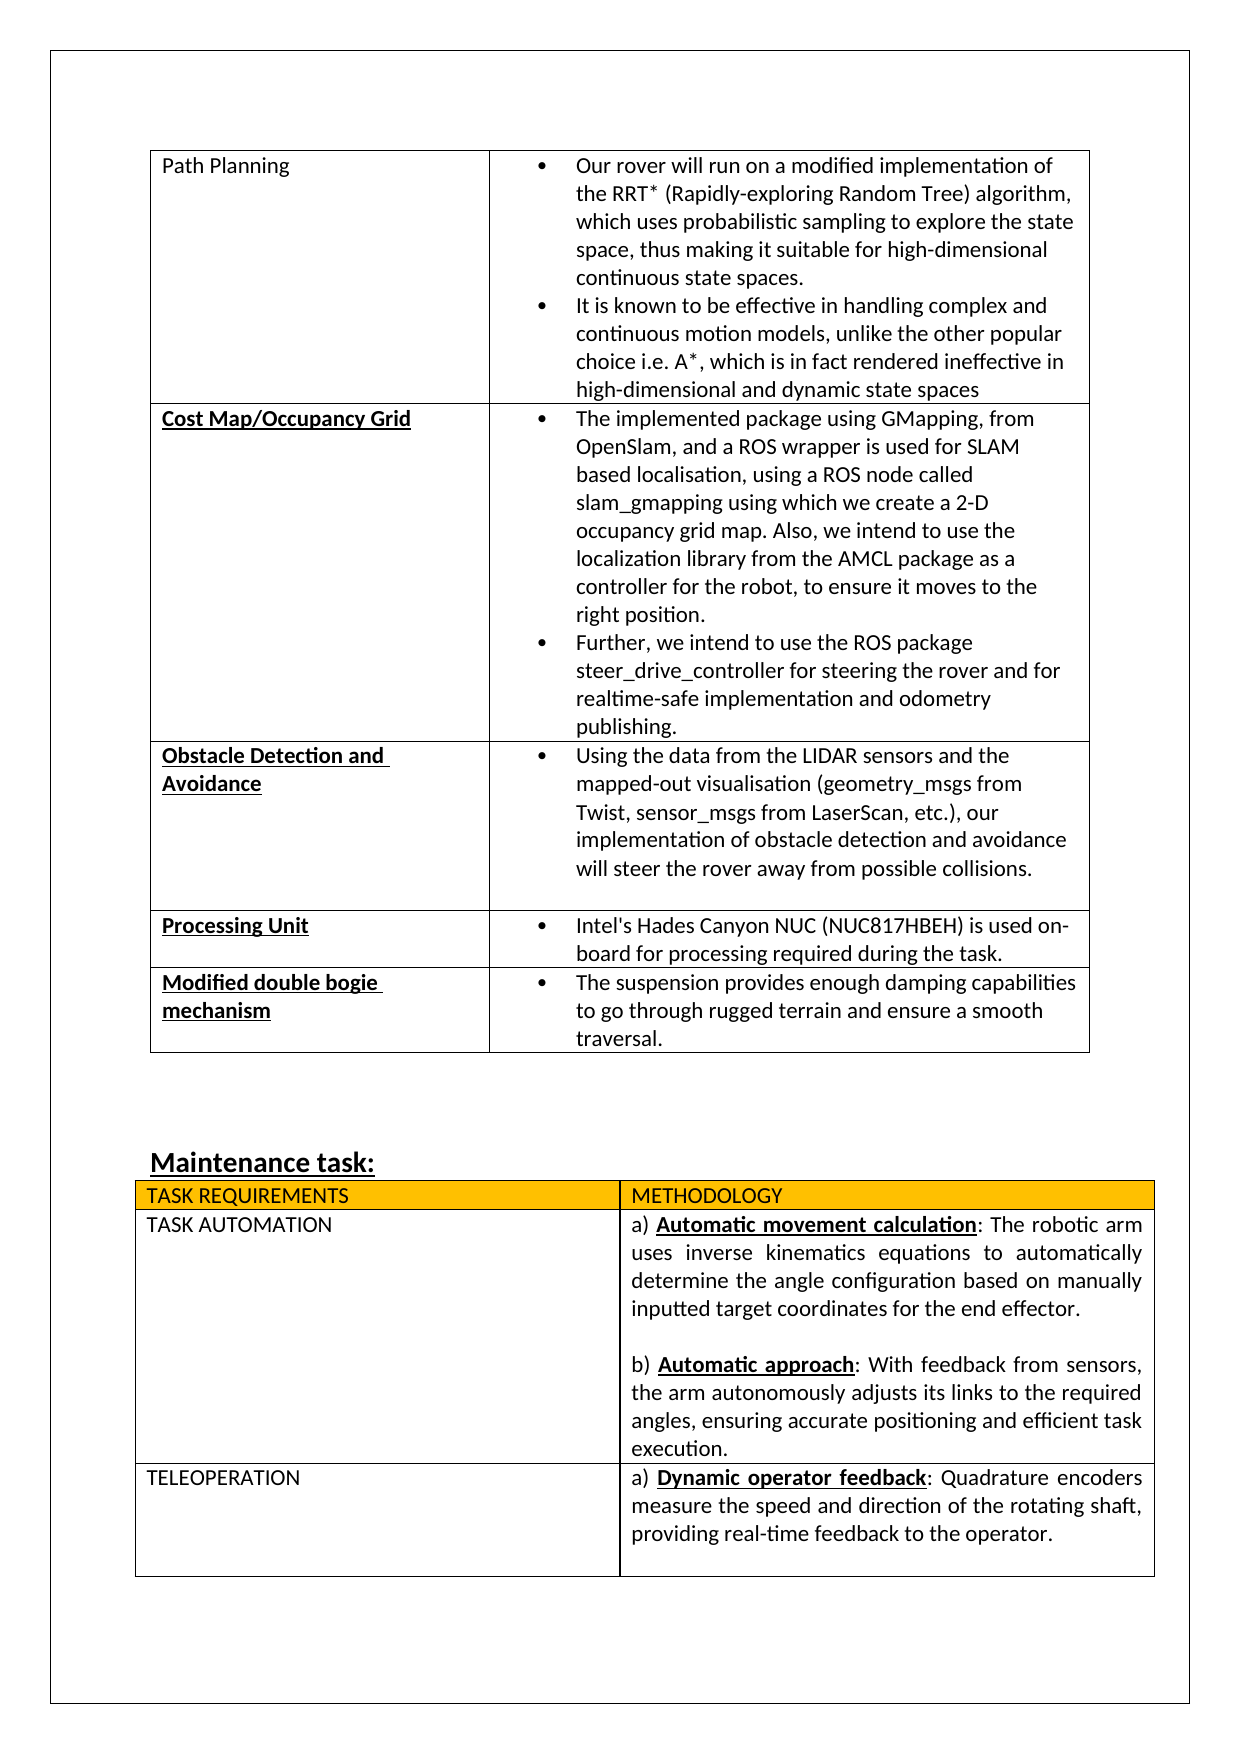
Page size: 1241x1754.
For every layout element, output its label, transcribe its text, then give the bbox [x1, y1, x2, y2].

table_header TASK REQUIREMENTS [136, 1181, 619, 1209]
table_cell Obstacle Detection and Avoidance [151, 742, 489, 910]
table_cell Intel's Hades Canyon NUC (NUC817HBEH) is used on-board for processing required during the task. [490, 911, 1089, 967]
table_cell TASK AUTOMATION [136, 1210, 619, 1462]
text Maintenance task: [150, 1144, 1090, 1180]
table_header METHODOLOGY [621, 1181, 1154, 1209]
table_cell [621, 1464, 1154, 1576]
table_cell Using the data from the LIDAR sensors and the mapped-out visualisation (geometry_msgs from Twist, sensor_msgs from LaserScan, etc.), our implementation of obstacle detection and avoidance will steer the rover away from possible collisions. [490, 742, 1089, 910]
table_cell Cost Map/Occupancy Grid [151, 404, 489, 741]
table_cell a) Automatic movement calculation: The robotic arm uses inverse kinematics equations to automatically determine the angle configuration based on manually inputted target coordinates for the end effector. b) Automatic approach: With feedback from sensors, the arm autonomously adjusts its links to the required angles, ensuring accurate positioning and efficient task execution. [621, 1210, 1154, 1462]
table_cell The suspension provides enough damping capabilities to go through rugged terrain and ensure a smooth traversal. [490, 968, 1089, 1052]
table_cell TELEOPERATION [136, 1464, 619, 1576]
table_cell Processing Unit [151, 911, 489, 967]
table_cell Modified double bogie mechanism [151, 968, 489, 1052]
table_cell Our rover will run on a modified implementation of the RRT* (Rapidly-exploring Random Tree) algorithm, which uses probabilistic sampling to explore the state space, thus making it suitable for high-dimensional continuous state spaces. It is known to be effective in handling complex and continuous motion models, unlike the other popular choice i.e. A*, which is in fact rendered ineffective in high-dimensional and dynamic state spaces [490, 151, 1089, 403]
table_cell Path Planning [151, 151, 489, 403]
table_cell The implemented package using GMapping, from OpenSlam, and a ROS wrapper is used for SLAM based localisation, using a ROS node called slam_gmapping using which we create a 2-D occupancy grid map. Also, we intend to use the localization library from the AMCL package as a controller for the robot, to ensure it moves to the right position. Further, we intend to use the ROS package steer_drive_controller for steering the rover and for realtime-safe implementation and odometry publishing. [490, 404, 1089, 741]
